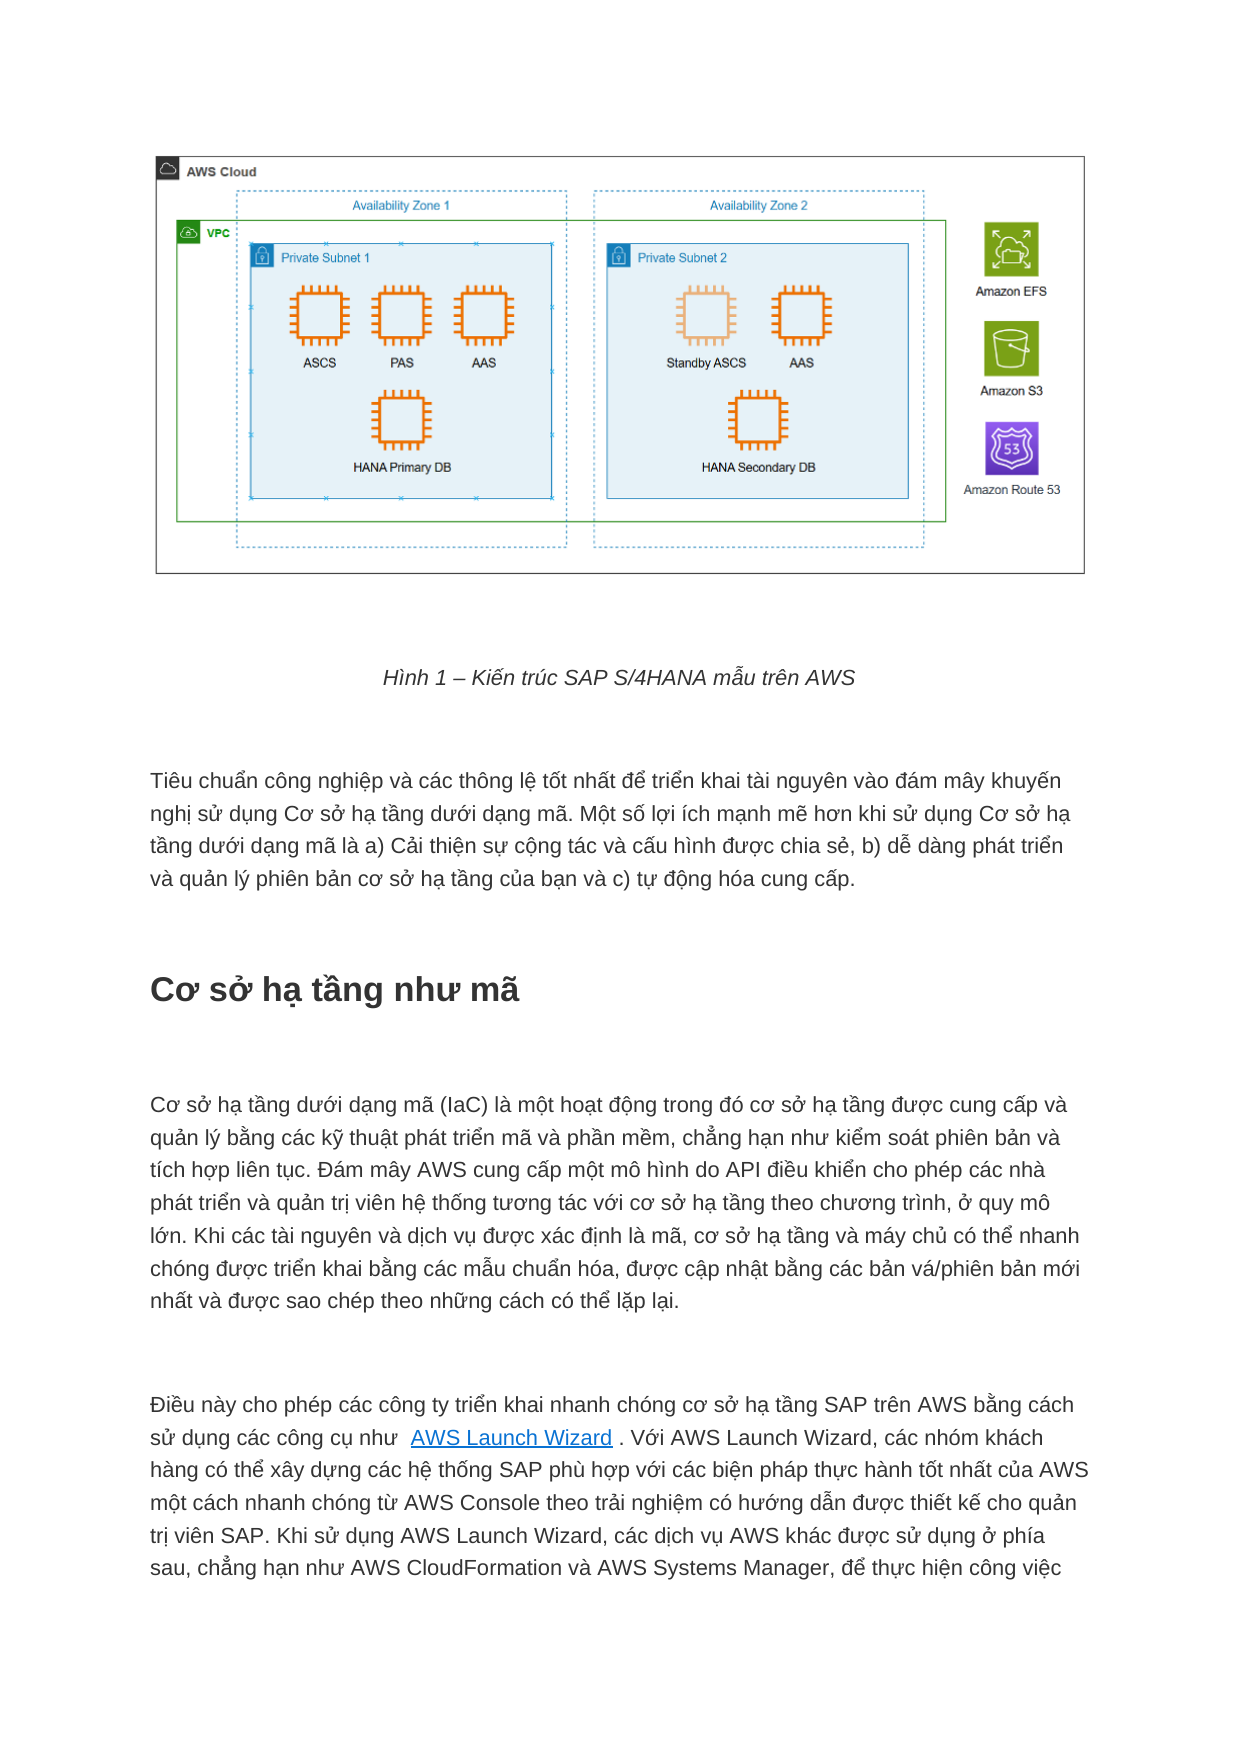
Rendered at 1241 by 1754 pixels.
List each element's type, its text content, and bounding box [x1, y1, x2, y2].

subtitle Cơ sở hạ tầng như mã [150, 969, 1090, 1009]
subtitle Tiêu chuẩn công nghiệp và các thông lệ tốt nhất để triển khai tài nguyên vào đám mây khuyến nghị sử dụng Cơ sở hạ tầng dưới dạng mã. Một số lợi ích mạnh mẽ hơn khi sử dụng Cơ sở hạ tầng dưới dạng mã là a) Cải thiện sự cộng tác và cấu hình được chia sẻ, b) dễ dàng phát triển và quản lý phiên bản cơ sở hạ tầng của bạn và c) tự động hóa cung cấp. [150, 762, 1090, 891]
subtitle Cơ sở hạ tầng dưới dạng mã (IaC) là một hoạt động trong đó cơ sở hạ tầng được cung cấp và quản lý bằng các kỹ thuật phát triển mã và phần mềm, chẳng hạn như kiểm soát phiên bản và tích hợp liên tục. Đám mây AWS cung cấp một mô hình do API điều khiển cho phép các nhà phát triển và quản trị viên hệ thống tương tác với cơ sở hạ tầng theo chương trình, ở quy mô lớn. Khi các tài nguyên và dịch vụ được xác định là mã, cơ sở hạ tầng và máy chủ có thể nhanh chóng được triển khai bằng các mẫu chuẩn hóa, được cập nhật bằng các bản vá/phiên bản mới nhất và được sao chép theo những cách có thể lặp lại. [150, 1092, 1090, 1313]
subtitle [150, 1385, 1090, 1580]
subtitle Hình 1 – Kiến trúc SAP S/4HANA mẫu trên AWS [150, 658, 1090, 689]
picture [150, 150, 1091, 580]
